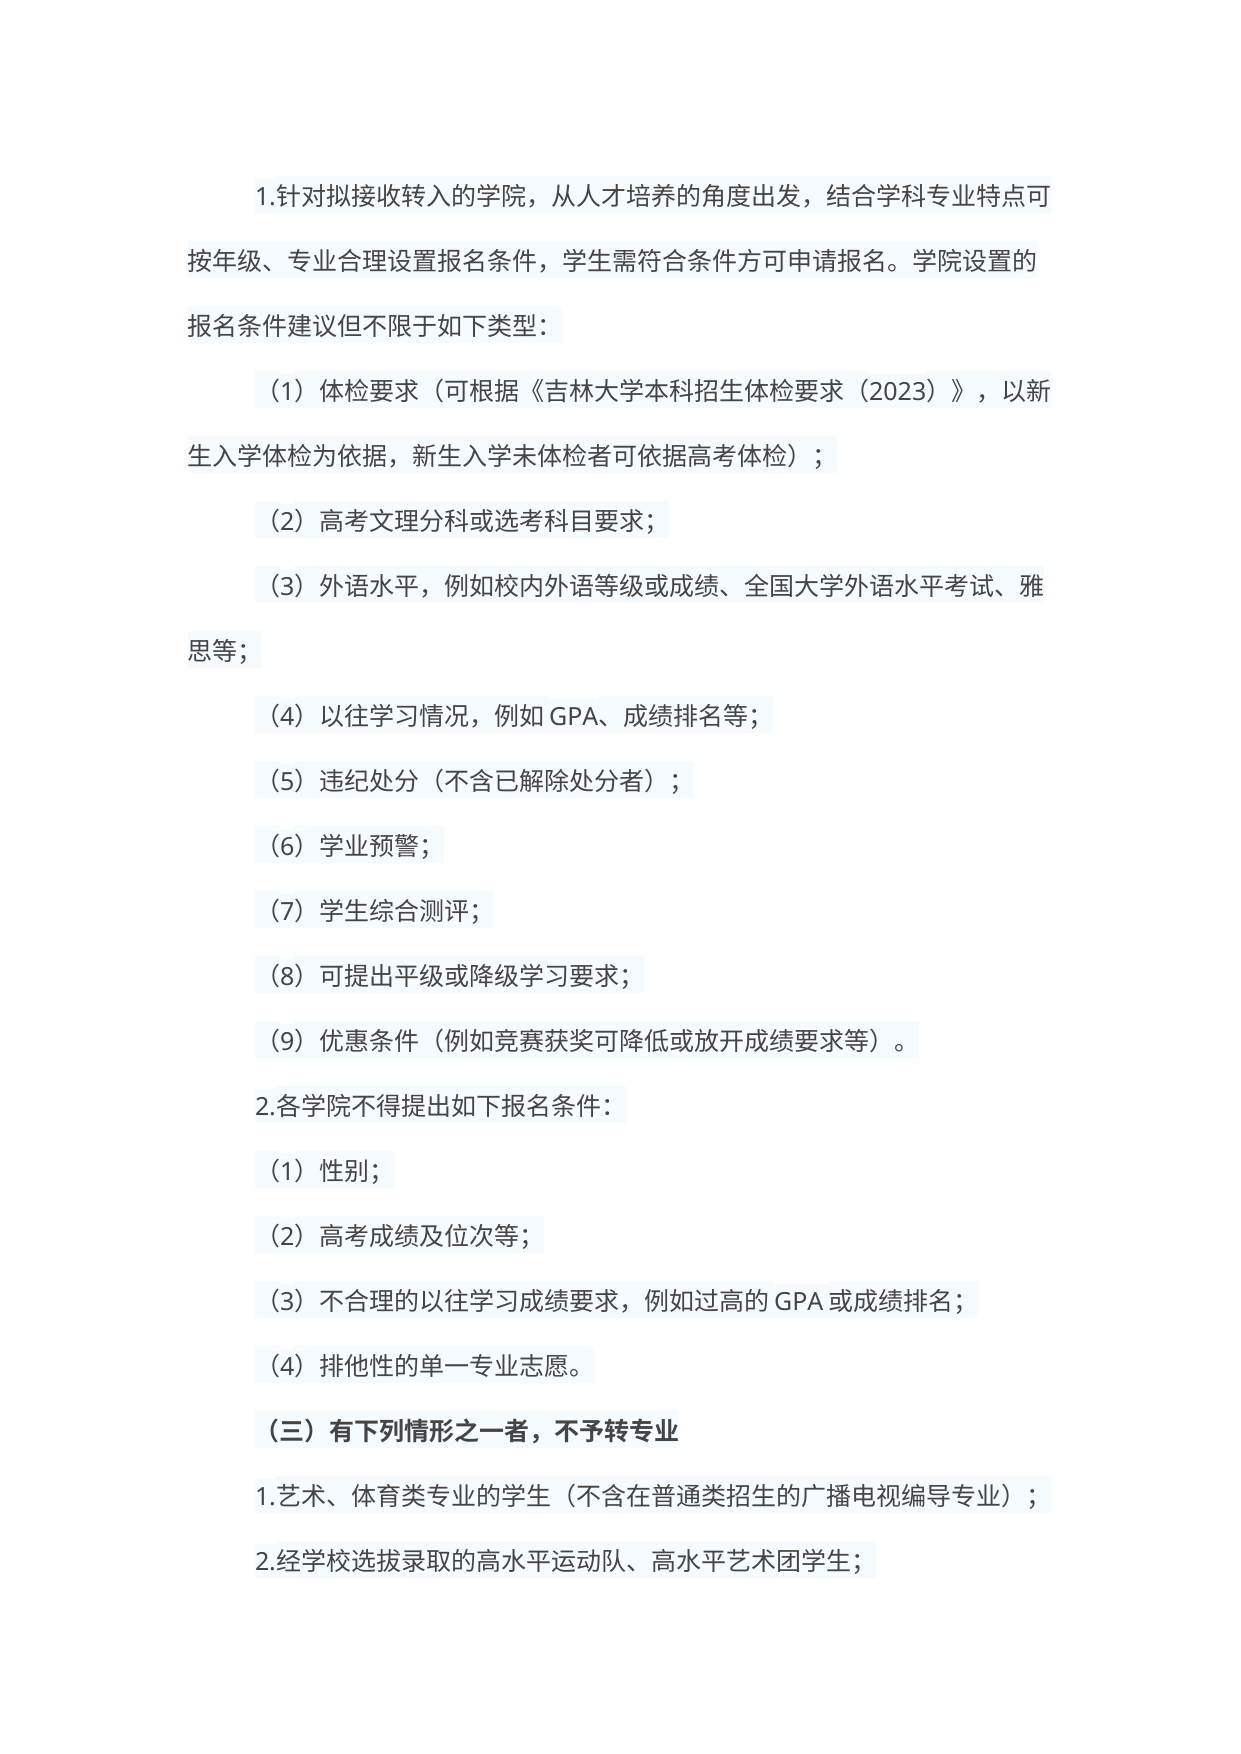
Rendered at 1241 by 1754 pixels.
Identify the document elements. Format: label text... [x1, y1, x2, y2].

text （3）不合理的以往学习成绩要求，例如过高的GPA或成绩排名； [187, 1267, 1053, 1332]
text （2）高考成绩及位次等； [187, 1202, 1053, 1267]
text （5）违纪处分（不含已解除处分者）； [187, 747, 1053, 812]
text （8）可提出平级或降级学习要求； [187, 942, 1053, 1007]
text 1.艺术、体育类专业的学生（不含在普通类招生的广播电视编导专业）； [187, 1462, 1053, 1527]
text （2）高考文理分科或选考科目要求； [187, 487, 1053, 552]
text （1）性别； [187, 1137, 1053, 1202]
text 2.各学院不得提出如下报名条件： [187, 1072, 1053, 1137]
text （4）排他性的单一专业志愿。 [187, 1332, 1053, 1397]
text （1）体检要求（可根据《吉林大学本科招生体检要求（2023）》，以新生入学体检为依据，新生入学未体检者可依据高考体检）； [187, 357, 1053, 487]
text （9）优惠条件（例如竞赛获奖可降低或放开成绩要求等）。 [187, 1007, 1053, 1072]
text （7）学生综合测评； [187, 877, 1053, 942]
text 2.经学校选拔录取的高水平运动队、高水平艺术团学生； [187, 1527, 1053, 1592]
text （4）以往学习情况，例如GPA、成绩排名等； [187, 682, 1053, 747]
text 1.针对拟接收转入的学院，从人才培养的角度出发，结合学科专业特点可按年级、专业合理设置报名条件，学生需符合条件方可申请报名。学院设置的报名条件建议但不限于如下类型： [187, 162, 1053, 357]
text （3）外语水平，例如校内外语等级或成绩、全国大学外语水平考试、雅思等； [187, 552, 1053, 682]
text （6）学业预警； [187, 812, 1053, 877]
text （三）有下列情形之一者，不予转专业 [187, 1397, 1053, 1462]
